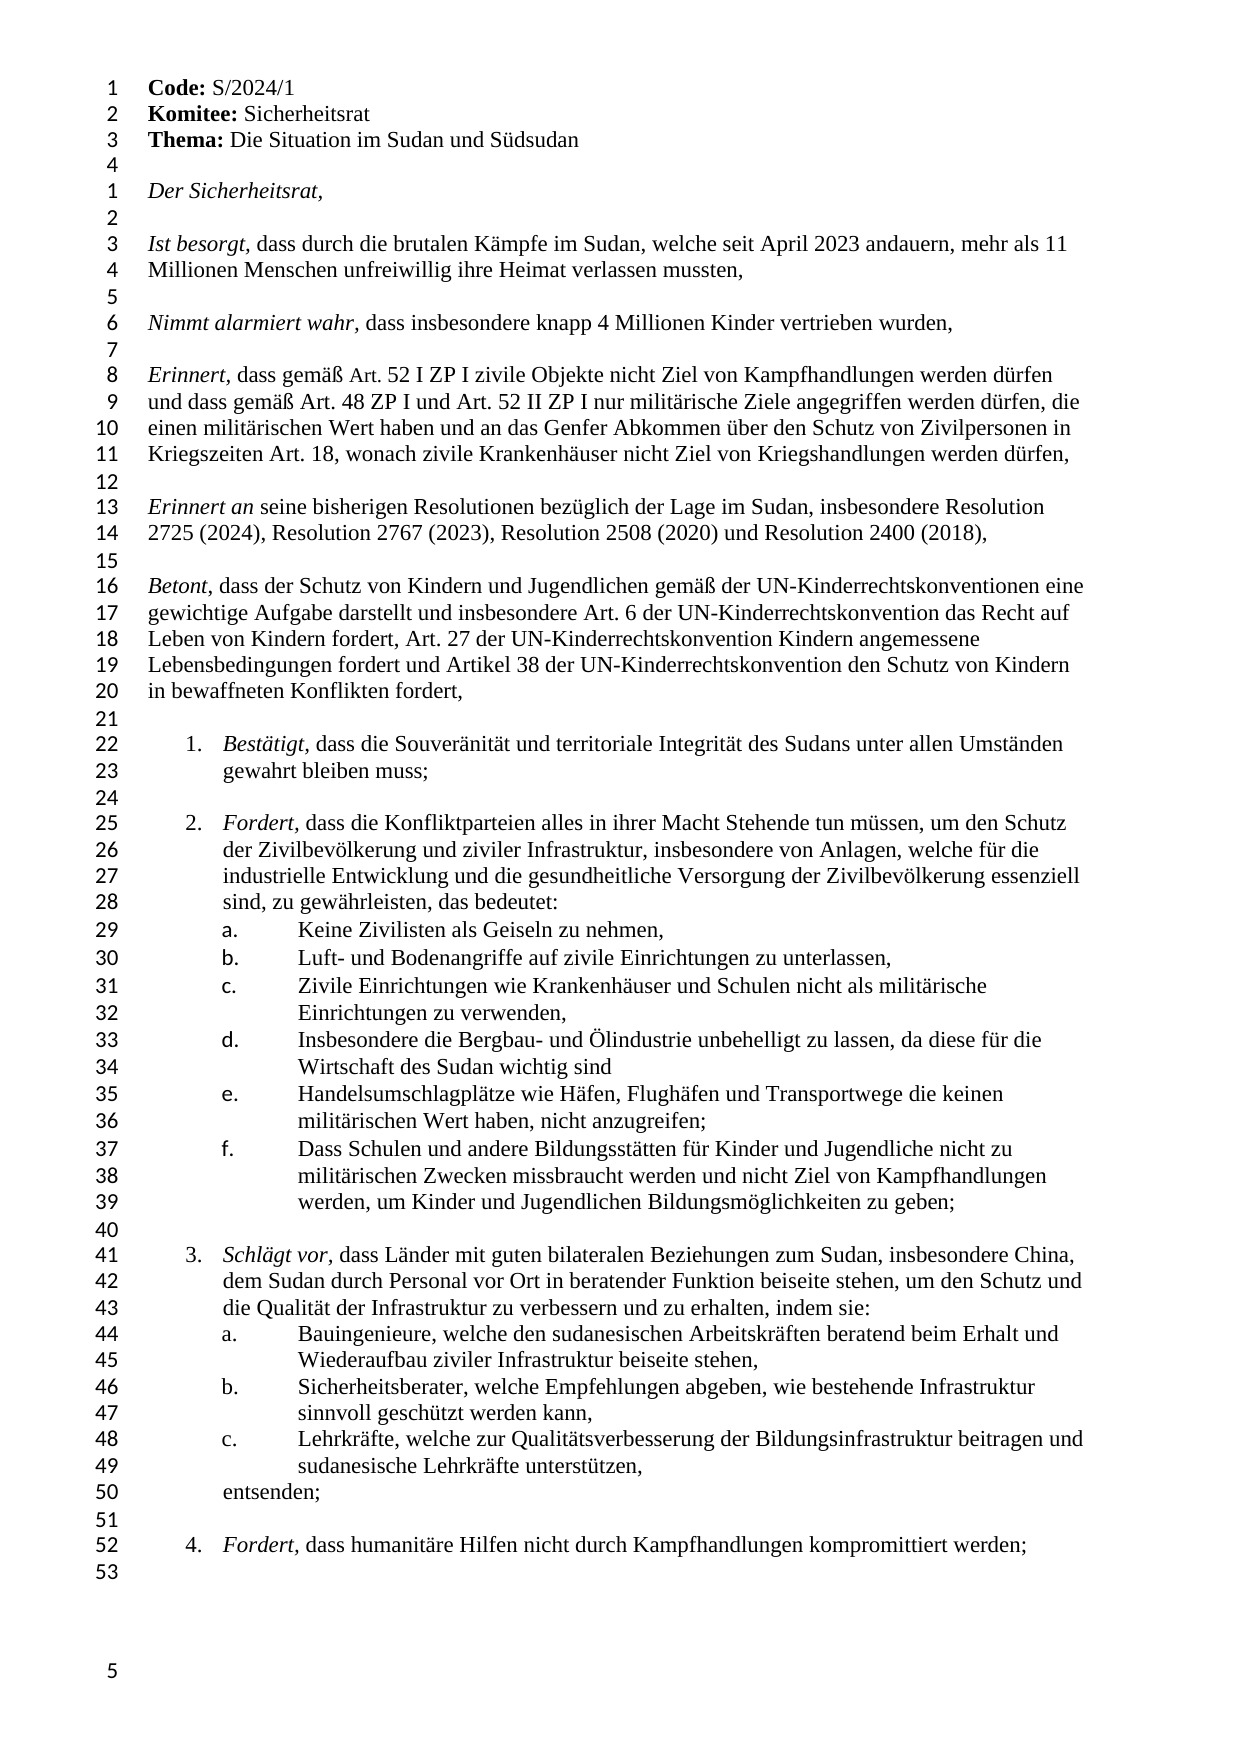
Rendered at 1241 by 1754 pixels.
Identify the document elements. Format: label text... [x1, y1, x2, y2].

list Zivile Einrichtungen wie Krankenhäuser und Schulen nicht als militärische Einrichtungen zu verwenden, [221, 971, 1093, 1025]
text Erinnert, dass gemäß Art. 52 I ZP I zivile Objekte nicht Ziel von Kampfhandlungen werden dürfen und dass gemäß Art. 48 ZP I und Art. 52 II ZP I nur militärische Ziele angegriffen werden dürfen, die einen militärischen Wert haben und an das Genfer Abkommen über den Schutz von Zivilpersonen in Kriegszeiten Art. 18, wonach zivile Krankenhäuser nicht Ziel von Kriegshandlungen werden dürfen, [148, 361, 1093, 467]
text Betont, dass der Schutz von Kindern und Jugendlichen gemäß der UN-Kinderrechtskonventionen eine gewichtige Aufgabe darstellt und insbesondere Art. 6 der UN-Kinderrechtskonvention das Recht auf Leben von Kindern fordert, Art. 27 der UN-Kinderrechtskonvention Kindern angemessene Lebensbedingungen fordert und Artikel 38 der UN-Kinderrechtskonvention den Schutz von Kindern in bewaffneten Konflikten fordert, [148, 572, 1093, 704]
text Der Sicherheitsrat, [148, 177, 1093, 203]
list Fordert, dass humanitäre Hilfen nicht durch Kampfhandlungen kompromittiert werden; [185, 1531, 1093, 1557]
text Ist besorgt, dass durch die brutalen Kämpfe im Sudan, welche seit April 2023 andauern, mehr als 11 Millionen Menschen unfreiwillig ihre Heimat verlassen mussten, [148, 229, 1093, 282]
text entsenden; [223, 1478, 1093, 1504]
list Insbesondere die Bergbau- und Ölindustrie unbehelligt zu lassen, da diese für die Wirtschaft des Sudan wichtig sind [221, 1025, 1093, 1079]
list Keine Zivilisten als Geiseln zu nehmen, [221, 915, 1093, 943]
list Handelsumschlagplätze wie Häfen, Flughäfen und Transportwege die keinen militärischen Wert haben, nicht anzugreifen; [221, 1079, 1093, 1134]
text Nimmt alarmiert wahr, dass insbesondere knapp 4 Millionen Kinder vertrieben wurden, [148, 309, 1093, 335]
list Lehrkräfte, welche zur Qualitätsverbesserung der Bildungsinfrastruktur beitragen und sudanesische Lehrkräfte unterstützen, [221, 1426, 1093, 1478]
text Erinnert an seine bisherigen Resolutionen bezüglich der Lage im Sudan, insbesondere Resolution 2725 (2024), Resolution 2767 (2023), Resolution 2508 (2020) und Resolution 2400 (2018), [148, 493, 1093, 546]
list Sicherheitsberater, welche Empfehlungen abgeben, wie bestehende Infrastruktur sinnvoll geschützt werden kann, [221, 1373, 1093, 1426]
list Schlägt vor, dass Länder mit guten bilateralen Beziehungen zum Sudan, insbesondere China, dem Sudan durch Personal vor Ort in beratender Funktion beiseite stehen, um den Schutz und die Qualität der Infrastruktur zu verbessern und zu erhalten, indem sie: [185, 1241, 1093, 1320]
list Dass Schulen und andere Bildungsstätten für Kinder und Jugendliche nicht zu militärischen Zwecken missbraucht werden und nicht Ziel von Kampfhandlungen werden, um Kinder und Jugendlichen Bildungsmöglichkeiten zu geben; [221, 1134, 1093, 1215]
list Bauingenieure, welche den sudanesischen Arbeitskräften beratend beim Erhalt und Wiederaufbau ziviler Infrastruktur beiseite stehen, [221, 1320, 1093, 1373]
list Luft- und Bodenangriffe auf zivile Einrichtungen zu unterlassen, [221, 943, 1093, 971]
list Fordert, dass die Konfliktparteien alles in ihrer Macht Stehende tun müssen, um den Schutz der Zivilbevölkerung und ziviler Infrastruktur, insbesondere von Anlagen, welche für die industrielle Entwicklung und die gesundheitliche Versorgung der Zivilbevölkerung essenziell sind, zu gewährleisten, das bedeutet: [185, 809, 1093, 915]
list Bestätigt, dass die Souveränität und territoriale Integrität des Sudans unter allen Umständen gewahrt bleiben muss; [185, 730, 1093, 783]
